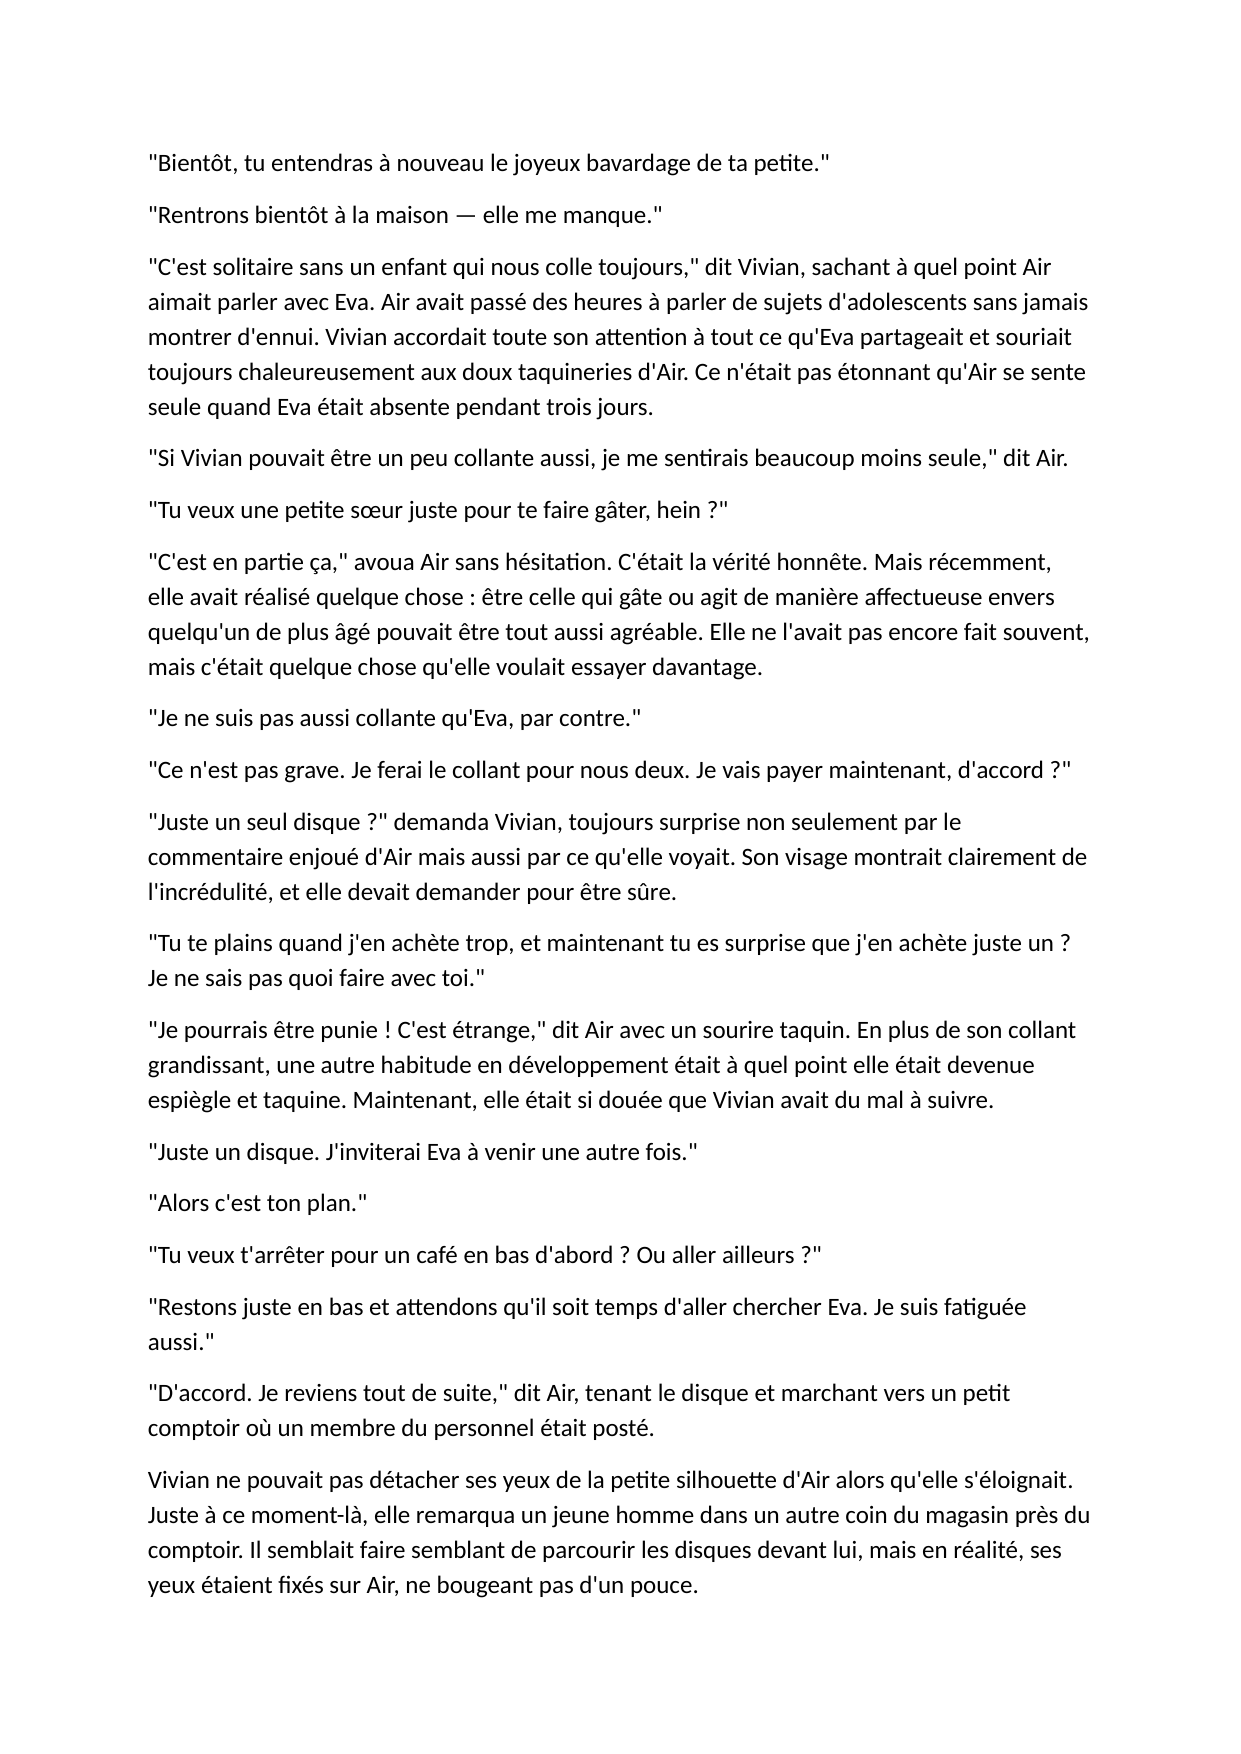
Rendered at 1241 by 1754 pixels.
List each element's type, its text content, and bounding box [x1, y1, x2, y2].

text "Tu te plains quand j'en achète trop, et maintenant tu es surprise que j'en achète juste un ? Je ne sais pas quoi faire avec toi." [148, 928, 1093, 993]
text "Alors c'est ton plan." [148, 1188, 1093, 1218]
text "Ce n'est pas grave. Je ferai le collant pour nous deux. Je vais payer maintenant, d'accord ?" [148, 754, 1093, 785]
text "Juste un seul disque ?" demanda Vivian, toujours surprise non seulement par le commentaire enjoué d'Air mais aussi par ce qu'elle voyait. Son visage montrait clairement de l'incrédulité, et elle devait demander pour être sûre. [148, 806, 1093, 906]
text Vivian ne pouvait pas détacher ses yeux de la petite silhouette d'Air alors qu'elle s'éloignait. Juste à ce moment-là, elle remarqua un jeune homme dans un autre coin du magasin près du comptoir. Il semblait faire semblant de parcourir les disques devant lui, mais en réalité, ses yeux étaient fixés sur Air, ne bougeant pas d'un pouce. [148, 1464, 1093, 1600]
text "Rentrons bientôt à la maison — elle me manque." [148, 199, 1093, 230]
text "Bientôt, tu entendras à nouveau le joyeux bavardage de ta petite." [148, 148, 1093, 178]
text "C'est en partie ça," avoua Air sans hésitation. C'était la vérité honnête. Mais récemment, elle avait réalisé quelque chose : être celle qui gâte ou agit de manière affectueuse envers quelqu'un de plus âgé pouvait être tout aussi agréable. Elle ne l'avait pas encore fait souvent, mais c'était quelque chose qu'elle voulait essayer davantage. [148, 546, 1093, 681]
text "Tu veux une petite sœur juste pour te faire gâter, hein ?" [148, 494, 1093, 525]
text "D'accord. Je reviens tout de suite," dit Air, tenant le disque et marchant vers un petit comptoir où un membre du personnel était posté. [148, 1378, 1093, 1443]
text "Je ne suis pas aussi collante qu'Eva, par contre." [148, 703, 1093, 733]
text "Si Vivian pouvait être un peu collante aussi, je me sentirais beaucoup moins seule," dit Air. [148, 443, 1093, 473]
text "Je pourrais être punie ! C'est étrange," dit Air avec un sourire taquin. En plus de son collant grandissant, une autre habitude en développement était à quel point elle était devenue espiègle et taquine. Maintenant, elle était si douée que Vivian avait du mal à suivre. [148, 1014, 1093, 1115]
text "Restons juste en bas et attendons qu'il soit temps d'aller chercher Eva. Je suis fatiguée aussi." [148, 1291, 1093, 1356]
text "Juste un disque. J'inviterai Eva à venir une autre fois." [148, 1136, 1093, 1166]
text "C'est solitaire sans un enfant qui nous colle toujours," dit Vivian, sachant à quel point Air aimait parler avec Eva. Air avait passé des heures à parler de sujets d'adolescents sans jamais montrer d'ennui. Vivian accordait toute son attention à tout ce qu'Eva partageait et souriait toujours chaleureusement aux doux taquineries d'Air. Ce n'était pas étonnant qu'Air se sente seule quand Eva était absente pendant trois jours. [148, 251, 1093, 421]
text "Tu veux t'arrêter pour un café en bas d'abord ? Ou aller ailleurs ?" [148, 1239, 1093, 1270]
